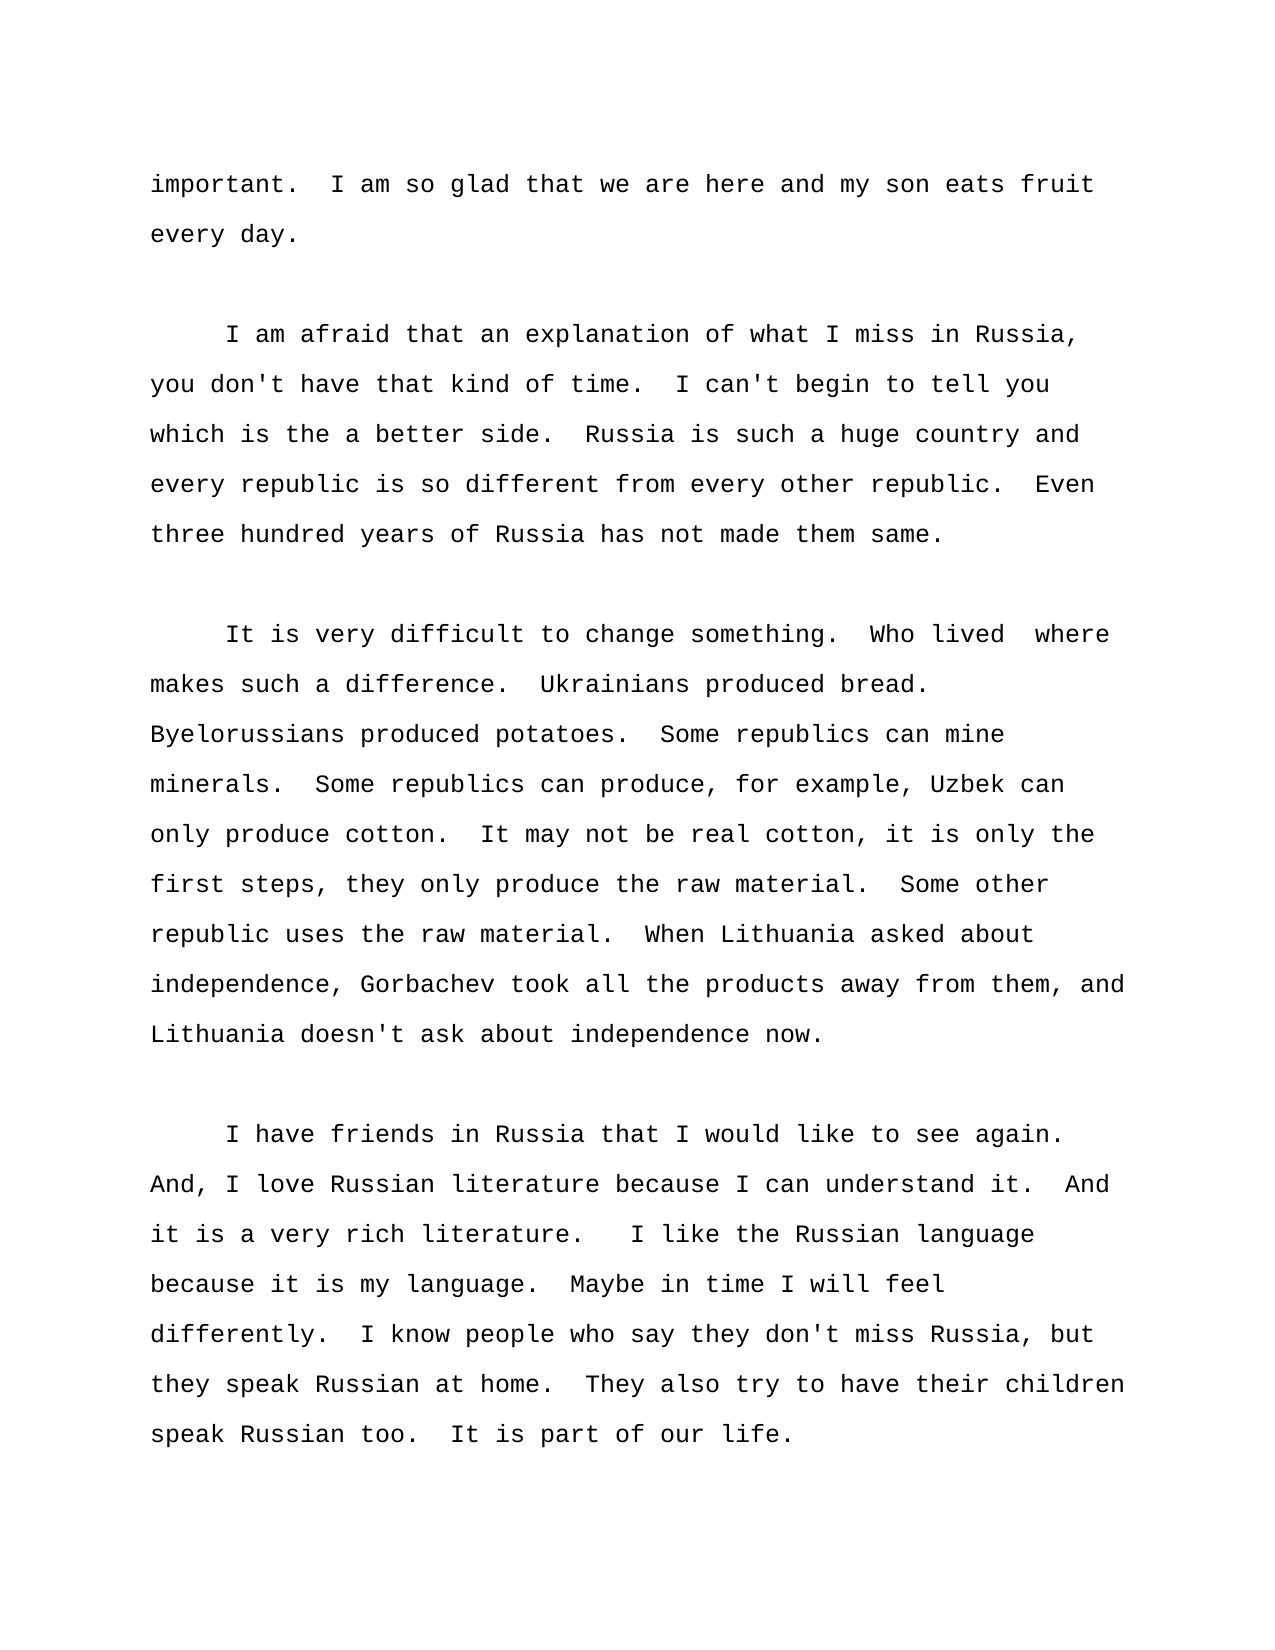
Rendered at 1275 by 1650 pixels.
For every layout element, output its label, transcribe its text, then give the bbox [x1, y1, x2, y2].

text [150, 150, 1125, 250]
text I am afraid that an explanation of what I miss in Russia, you don't have that kind of time. I can't begin to tell you which is the a better side. Russia is such a huge country and every republic is so different from every other republic. Even three hundred years of Russia has not made them same. [150, 300, 1125, 550]
text I have friends in Russia that I would like to see again. And, I love Russian literature because I can understand it. And it is a very rich literature. I like the Russian language because it is my language. Maybe in time I will feel differently. I know people who say they don't miss Russia, but they speak Russian at home. They also try to have their children speak Russian too. It is part of our life. [150, 1100, 1125, 1450]
text It is very difficult to change something. Who lived where makes such a difference. Ukrainians produced bread. Byelorussians produced potatoes. Some republics can mine minerals. Some republics can produce, for example, Uzbek can only produce cotton. It may not be real cotton, it is only the first steps, they only produce the raw material. Some other republic uses the raw material. When Lithuania asked about independence, Gorbachev took all the products away from them, and Lithuania doesn't ask about independence now. [150, 600, 1125, 1050]
